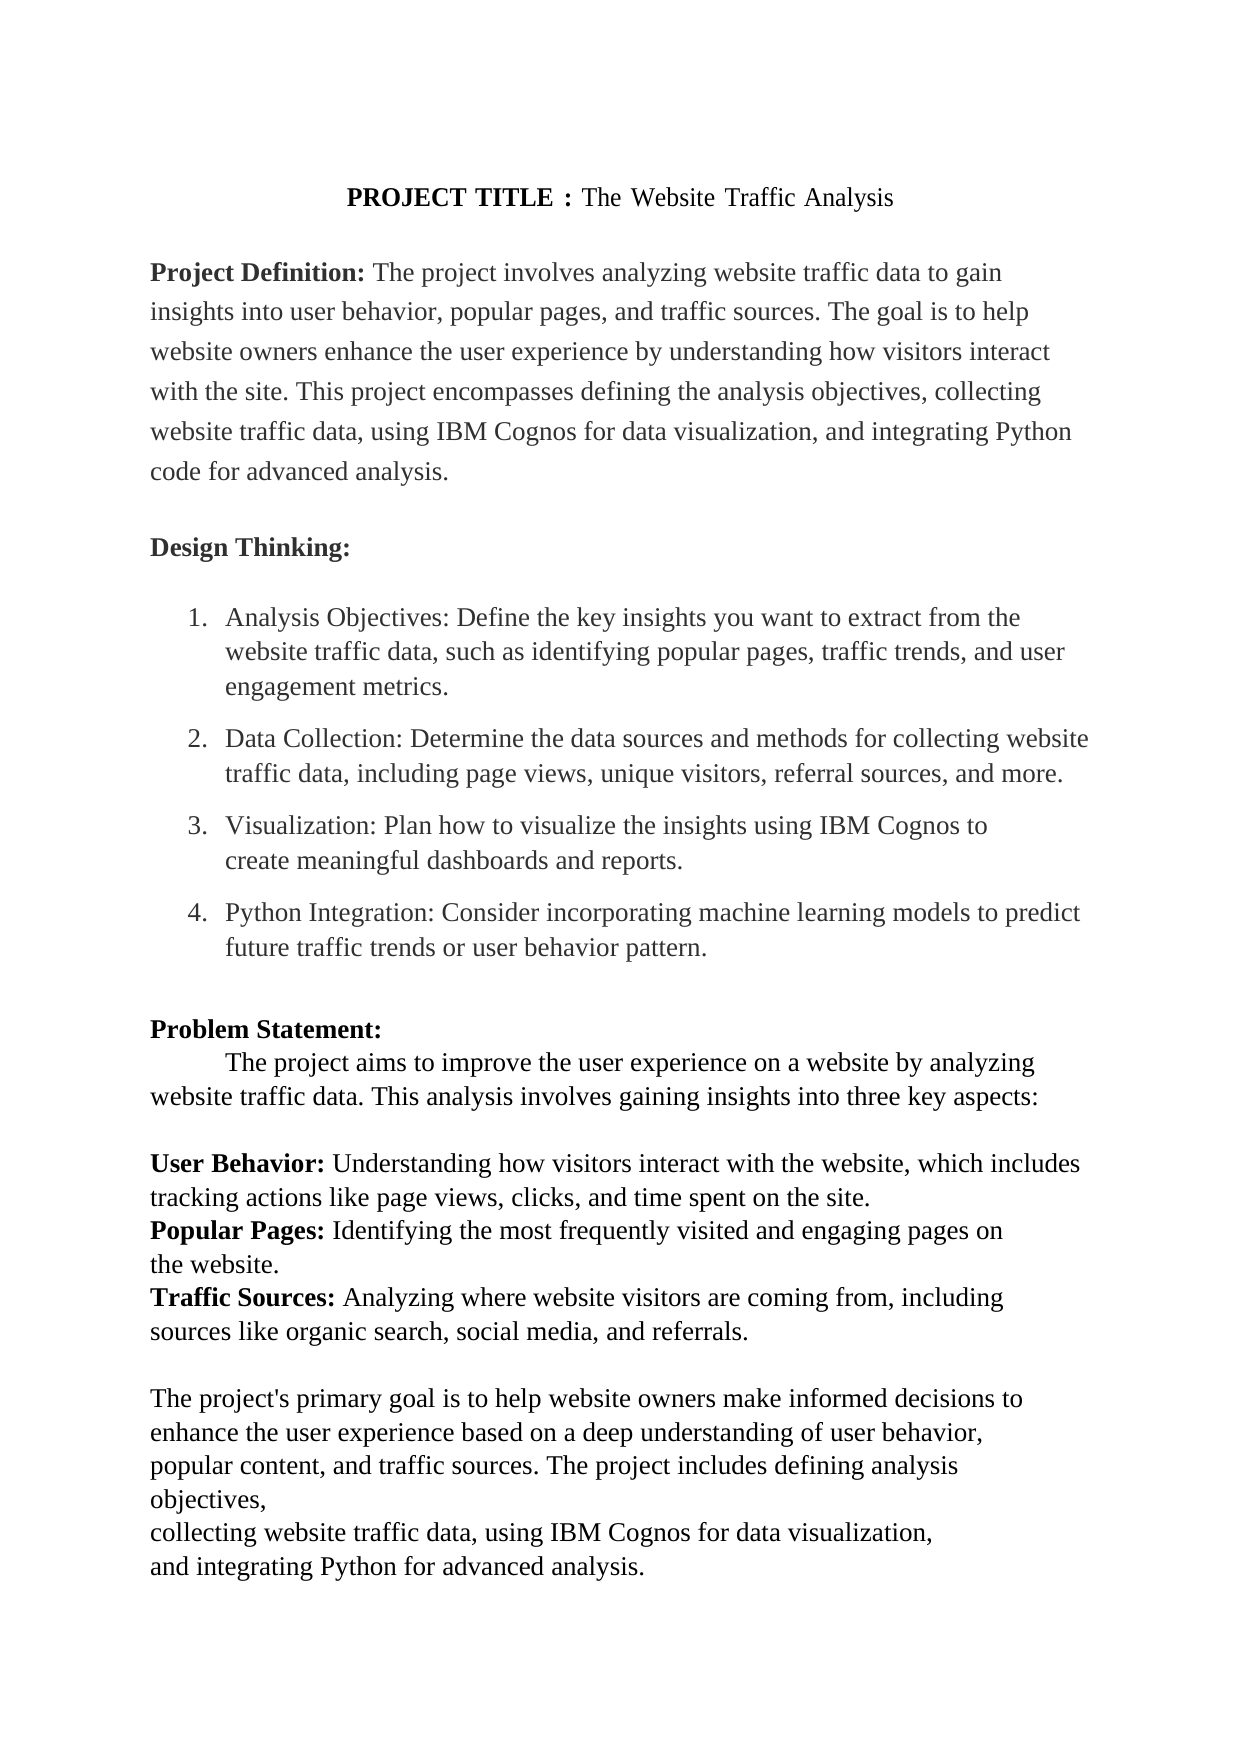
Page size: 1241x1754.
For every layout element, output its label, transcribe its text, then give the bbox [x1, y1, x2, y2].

text User Behavior: Understanding how visitors interact with the website, which includes tracking actions like page views, clicks, and time spent on the site. [150, 1147, 1101, 1212]
list Data Collection: Determine the data sources and methods for collecting website traffic data, including page views, unique visitors, referral sources, and more. [187, 723, 1090, 788]
subtitle Problem Statement: [150, 1013, 1101, 1044]
text The project's primary goal is to help website owners make informed decisions to [150, 1382, 1101, 1413]
text Design Thinking: [150, 531, 1101, 562]
list Visualization: Plan how to visualize the insights using IBM Cognos to create meaningful dashboards and reports. [187, 809, 1059, 875]
text collecting website traffic data, using IBM Cognos for data visualization, and integrating Python for advanced analysis. [150, 1516, 978, 1581]
text The project aims to improve the user experience on a website by analyzing website traffic data. This analysis involves gaining insights into three key aspects: [150, 1046, 1074, 1111]
list Analysis Objectives: Define the key insights you want to extract from the website traffic data, such as identifying popular pages, traffic trends, and user engagement metrics. [187, 601, 1066, 701]
text enhance the user experience based on a deep understanding of user behavior, popular content, and traffic sources. The project includes defining analysis objectives, [150, 1416, 1072, 1514]
text Popular Pages: Identifying the most frequently visited and engaging pages on the website. [150, 1214, 1042, 1279]
list Python Integration: Consider incorporating machine learning models to predict future traffic trends or user behavior pattern. [187, 896, 1081, 962]
text PROJECT TITLE : The Website Traffic Analysis [345, 182, 895, 213]
text Traffic Sources: Analyzing where website visitors are coming from, including sources like organic search, social media, and referrals. [150, 1281, 1005, 1346]
text Project Definition: The project involves analyzing website traffic data to gain insights into user behavior, popular pages, and traffic sources. The goal is to help website owners enhance the user experience by understanding how visitors interact with the site. This project encompasses defining the analysis objectives, collecting website traffic data, using IBM Cognos for data visualization, and integrating Python code for advanced analysis. [150, 256, 1074, 486]
